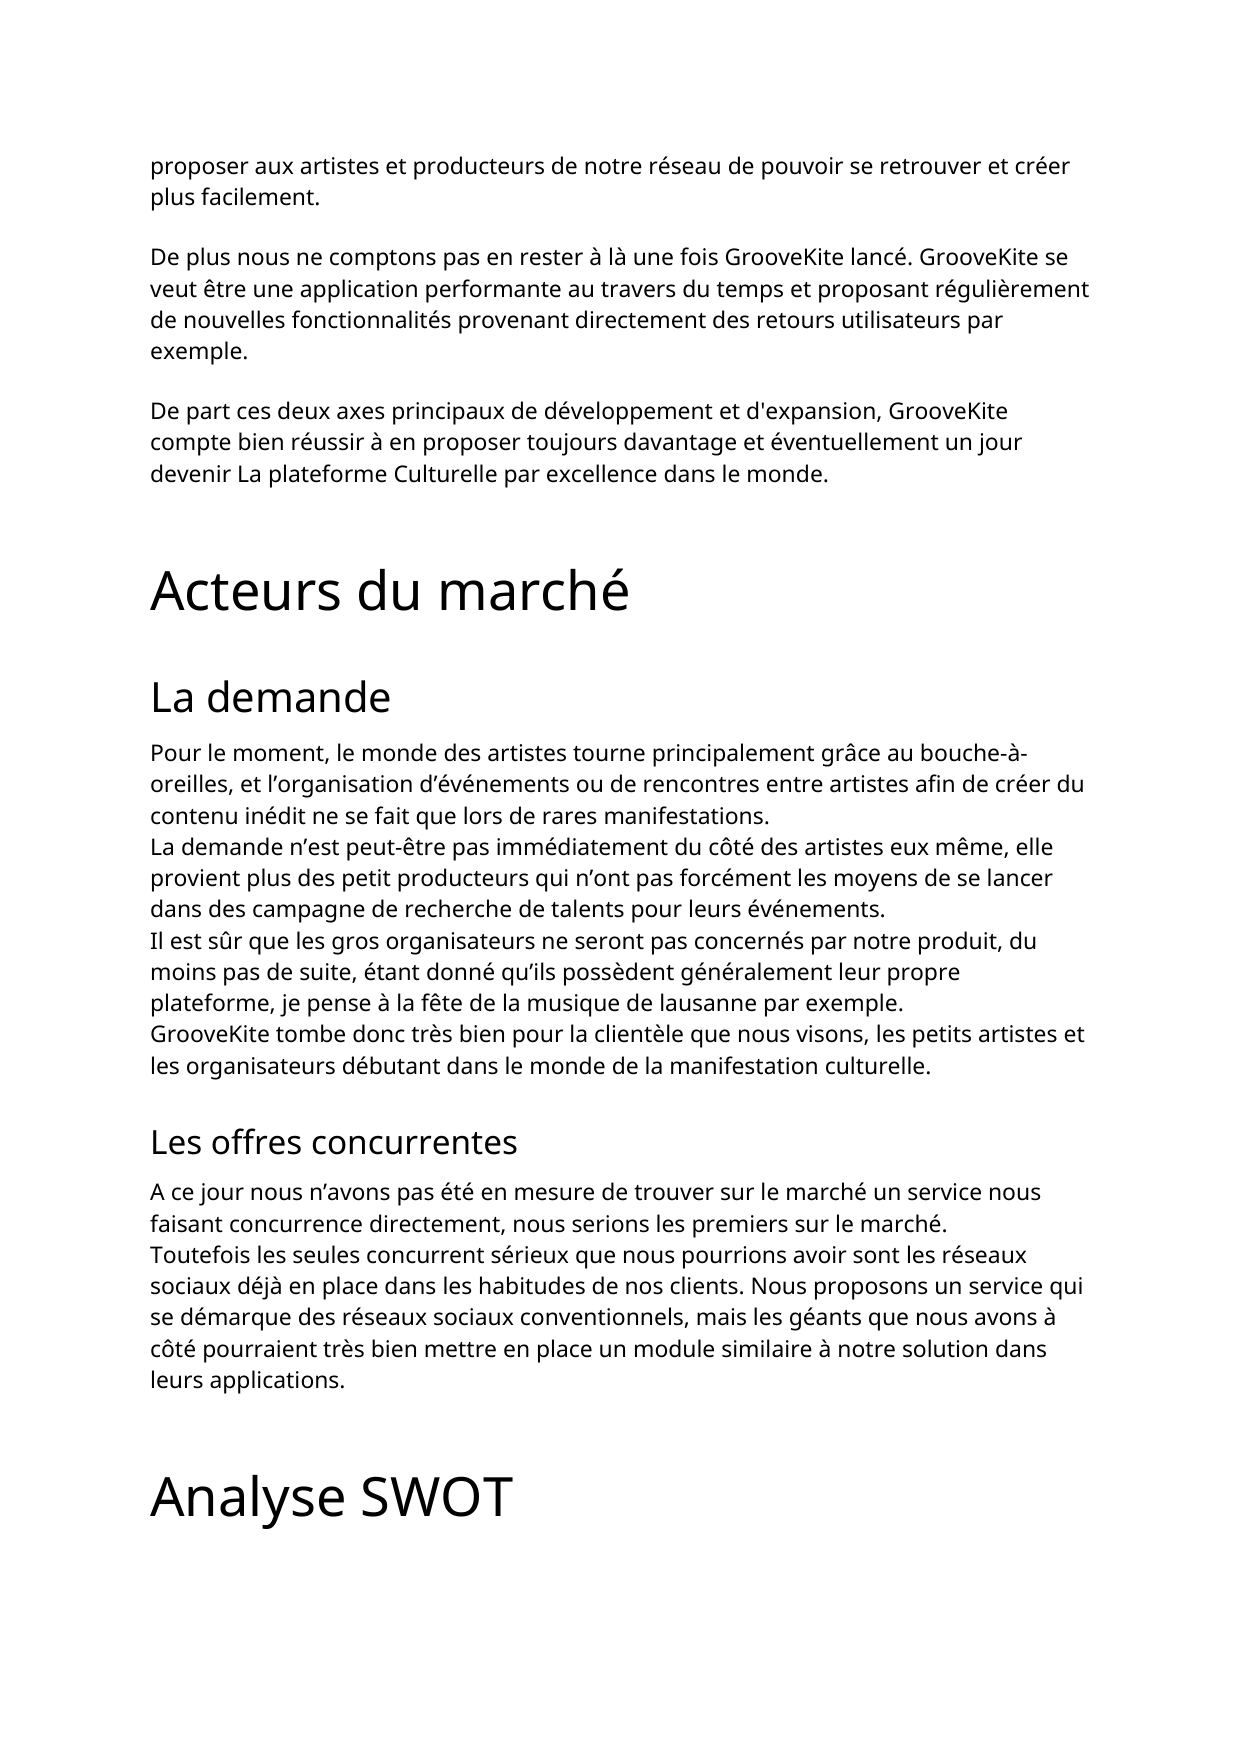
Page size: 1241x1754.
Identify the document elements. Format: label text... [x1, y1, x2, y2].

text La demande n’est peut-être pas immédiatement du côté des artistes eux même, elle provient plus des petit producteurs qui n’ont pas forcément les moyens de se lancer dans des campagne de recherche de talents pour leurs événements. [150, 831, 1090, 925]
text Acteurs du marché [150, 552, 1090, 626]
text Toutefois les seules concurrent sérieux que nous pourrions avoir sont les réseaux sociaux déjà en place dans les habitudes de nos clients. Nous proposons un service qui se démarque des réseaux sociaux conventionnels, mais les géants que nous avons à côté pourraient très bien mettre en place un module similaire à notre solution dans leurs applications. [150, 1239, 1090, 1395]
text Il est sûr que les gros organisateurs ne seront pas concernés par notre produit, du moins pas de suite, étant donné qu’ils possèdent généralement leur propre plateforme, je pense à la fête de la musique de lausanne par exemple. [150, 925, 1090, 1018]
text Analyse SWOT [150, 1459, 1090, 1533]
text GrooveKite tombe donc très bien pour la clientèle que nous visons, les petits artistes et les organisateurs débutant dans le monde de la manifestation culturelle. [150, 1018, 1090, 1081]
text De plus nous ne comptons pas en rester à là une fois GrooveKite lancé. GrooveKite se veut être une application performante au travers du temps et proposant régulièrement de nouvelles fonctionnalités provenant directement des retours utilisateurs par exemple. [150, 241, 1090, 366]
text Pour le moment, le monde des artistes tourne principalement grâce au bouche-à-oreilles, et l’organisation d’événements ou de rencontres entre artistes afin de créer du contenu inédit ne se fait que lors de rares manifestations. [150, 737, 1090, 831]
text La demande [150, 668, 1090, 725]
text De part ces deux axes principaux de développement et d'expansion, GrooveKite compte bien réussir à en proposer toujours davantage et éventuellement un jour devenir La plateforme Culturelle par excellence dans le monde. [150, 395, 1090, 489]
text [150, 150, 1090, 212]
text A ce jour nous n’avons pas été en mesure de trouver sur le marché un service nous faisant concurrence directement, nous serions les premiers sur le marché. [150, 1176, 1090, 1239]
text Les offres concurrentes [150, 1118, 1090, 1164]
